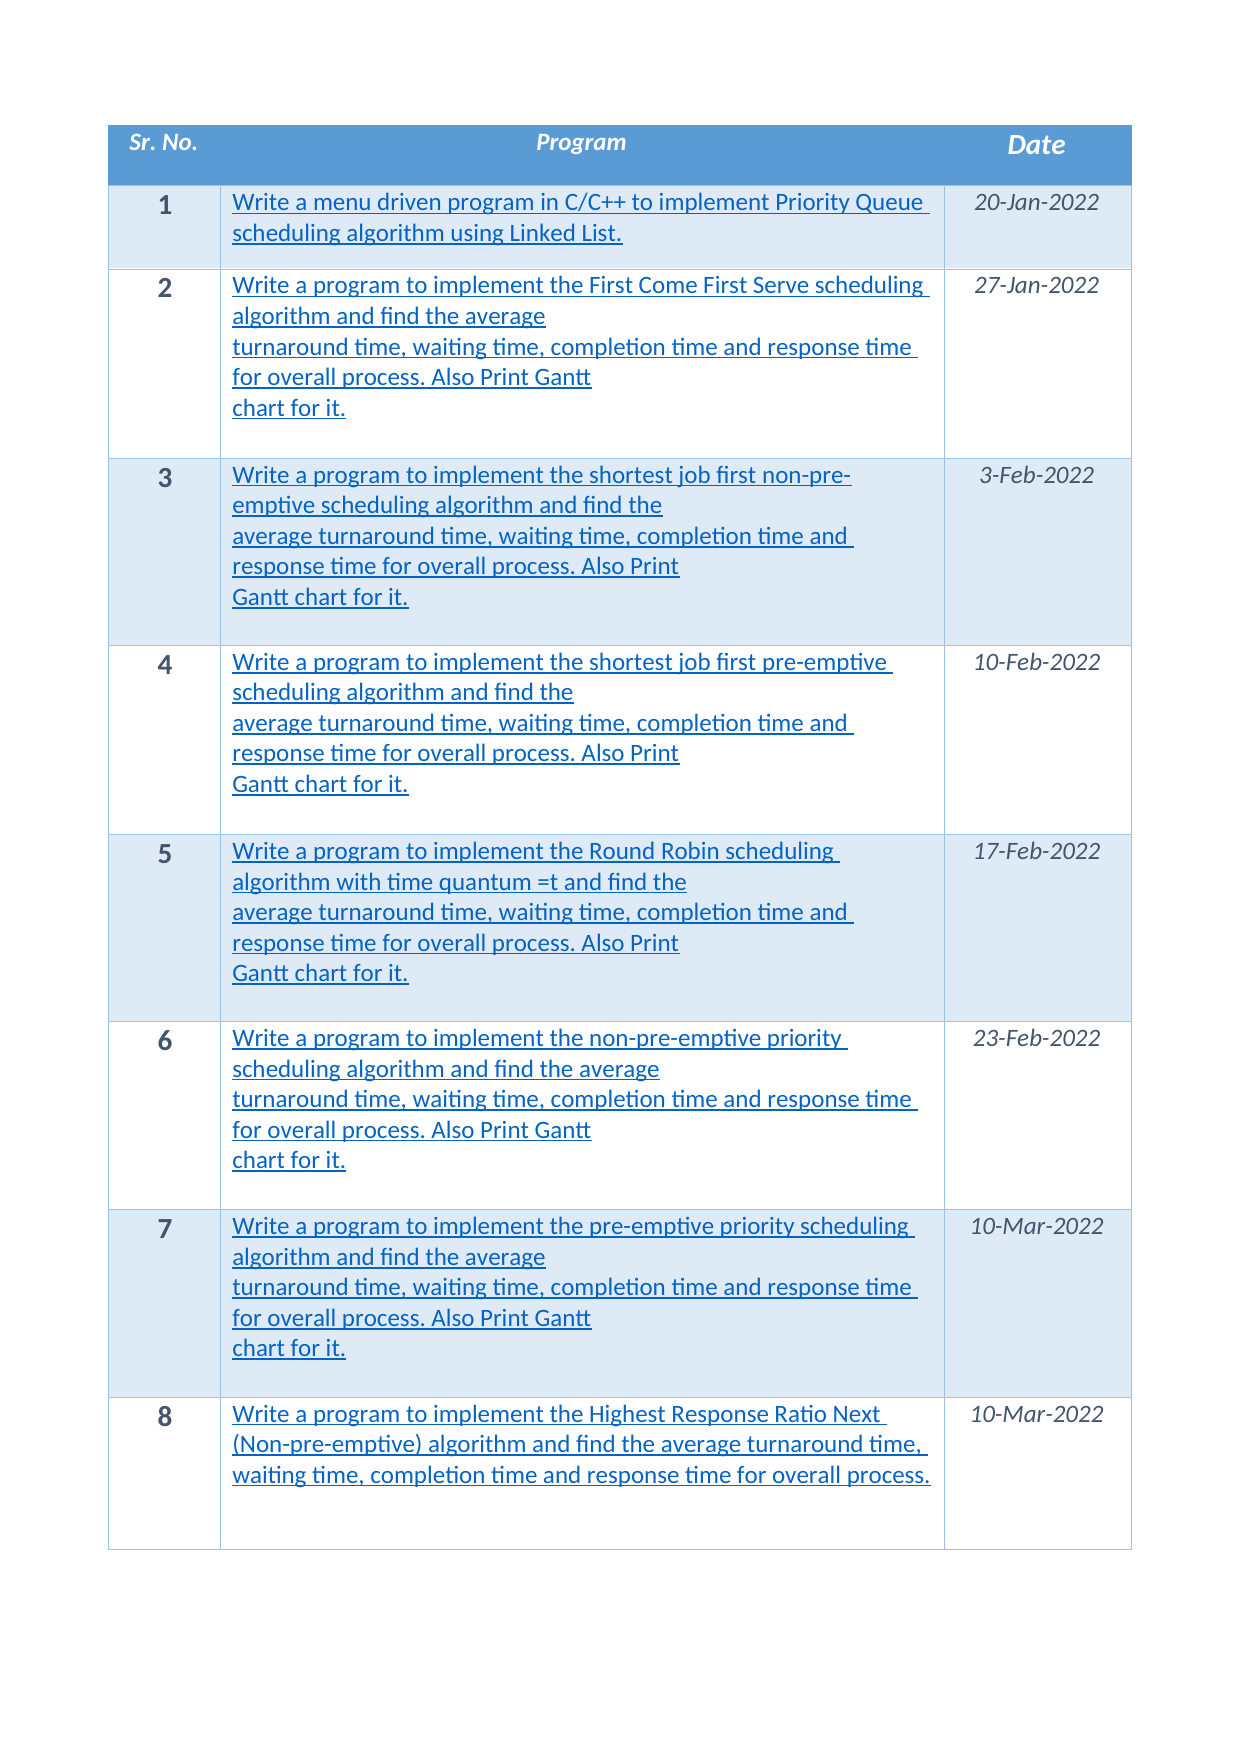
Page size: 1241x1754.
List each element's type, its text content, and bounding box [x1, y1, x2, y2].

table_cell 7 [109, 1210, 220, 1397]
table_header Date [945, 126, 1131, 185]
table_cell Write a menu driven program in C/C++ to implement Priority Queue scheduling algorithm using Linked List. [221, 186, 944, 268]
table_cell 6 [109, 1022, 220, 1209]
table_cell Write a program to implement the shortest job first pre-emptive scheduling algorithm and find the average turnaround time, waiting time, completion time and response time for overall process. Also Print Gantt chart for it. [221, 646, 944, 834]
table_cell 10-Mar-2022 [945, 1398, 1131, 1549]
table_cell 17-Feb-2022 [945, 835, 1131, 1021]
table_cell 20-Jan-2022 [945, 186, 1131, 268]
table_cell 10-Mar-2022 [945, 1210, 1131, 1397]
table_cell 2 [109, 270, 220, 458]
table_header Sr. No. [109, 126, 220, 185]
table_cell 10-Feb-2022 [945, 646, 1131, 834]
table_header Program [221, 126, 944, 185]
table_cell 3-Feb-2022 [945, 459, 1131, 645]
table_cell Write a program to implement the First Come First Serve scheduling algorithm and find the average turnaround time, waiting time, completion time and response time for overall process. Also Print Gantt chart for it. [221, 270, 944, 458]
table_cell Write a program to implement the shortest job first non-pre-emptive scheduling algorithm and find the average turnaround time, waiting time, completion time and response time for overall process. Also Print Gantt chart for it. [221, 459, 944, 645]
table_cell 8 [109, 1398, 220, 1549]
table_cell Write a program to implement the Highest Response Ratio Next (Non-pre-emptive) algorithm and find the average turnaround time, waiting time, completion time and response time for overall process. [221, 1398, 944, 1549]
table_cell Write a program to implement the pre-emptive priority scheduling algorithm and find the average turnaround time, waiting time, completion time and response time for overall process. Also Print Gantt chart for it. [221, 1210, 944, 1397]
table_cell Write a program to implement the Round Robin scheduling algorithm with time quantum =t and find the average turnaround time, waiting time, completion time and response time for overall process. Also Print Gantt chart for it. [221, 835, 944, 1021]
table_cell 5 [109, 835, 220, 1021]
table_cell 27-Jan-2022 [945, 270, 1131, 458]
table_cell 4 [109, 646, 220, 834]
table_cell 23-Feb-2022 [945, 1022, 1131, 1209]
table_cell 1 [109, 186, 220, 268]
table_cell 3 [109, 459, 220, 645]
table_cell Write a program to implement the non-pre-emptive priority scheduling algorithm and find the average turnaround time, waiting time, completion time and response time for overall process. Also Print Gantt chart for it. [221, 1022, 944, 1209]
